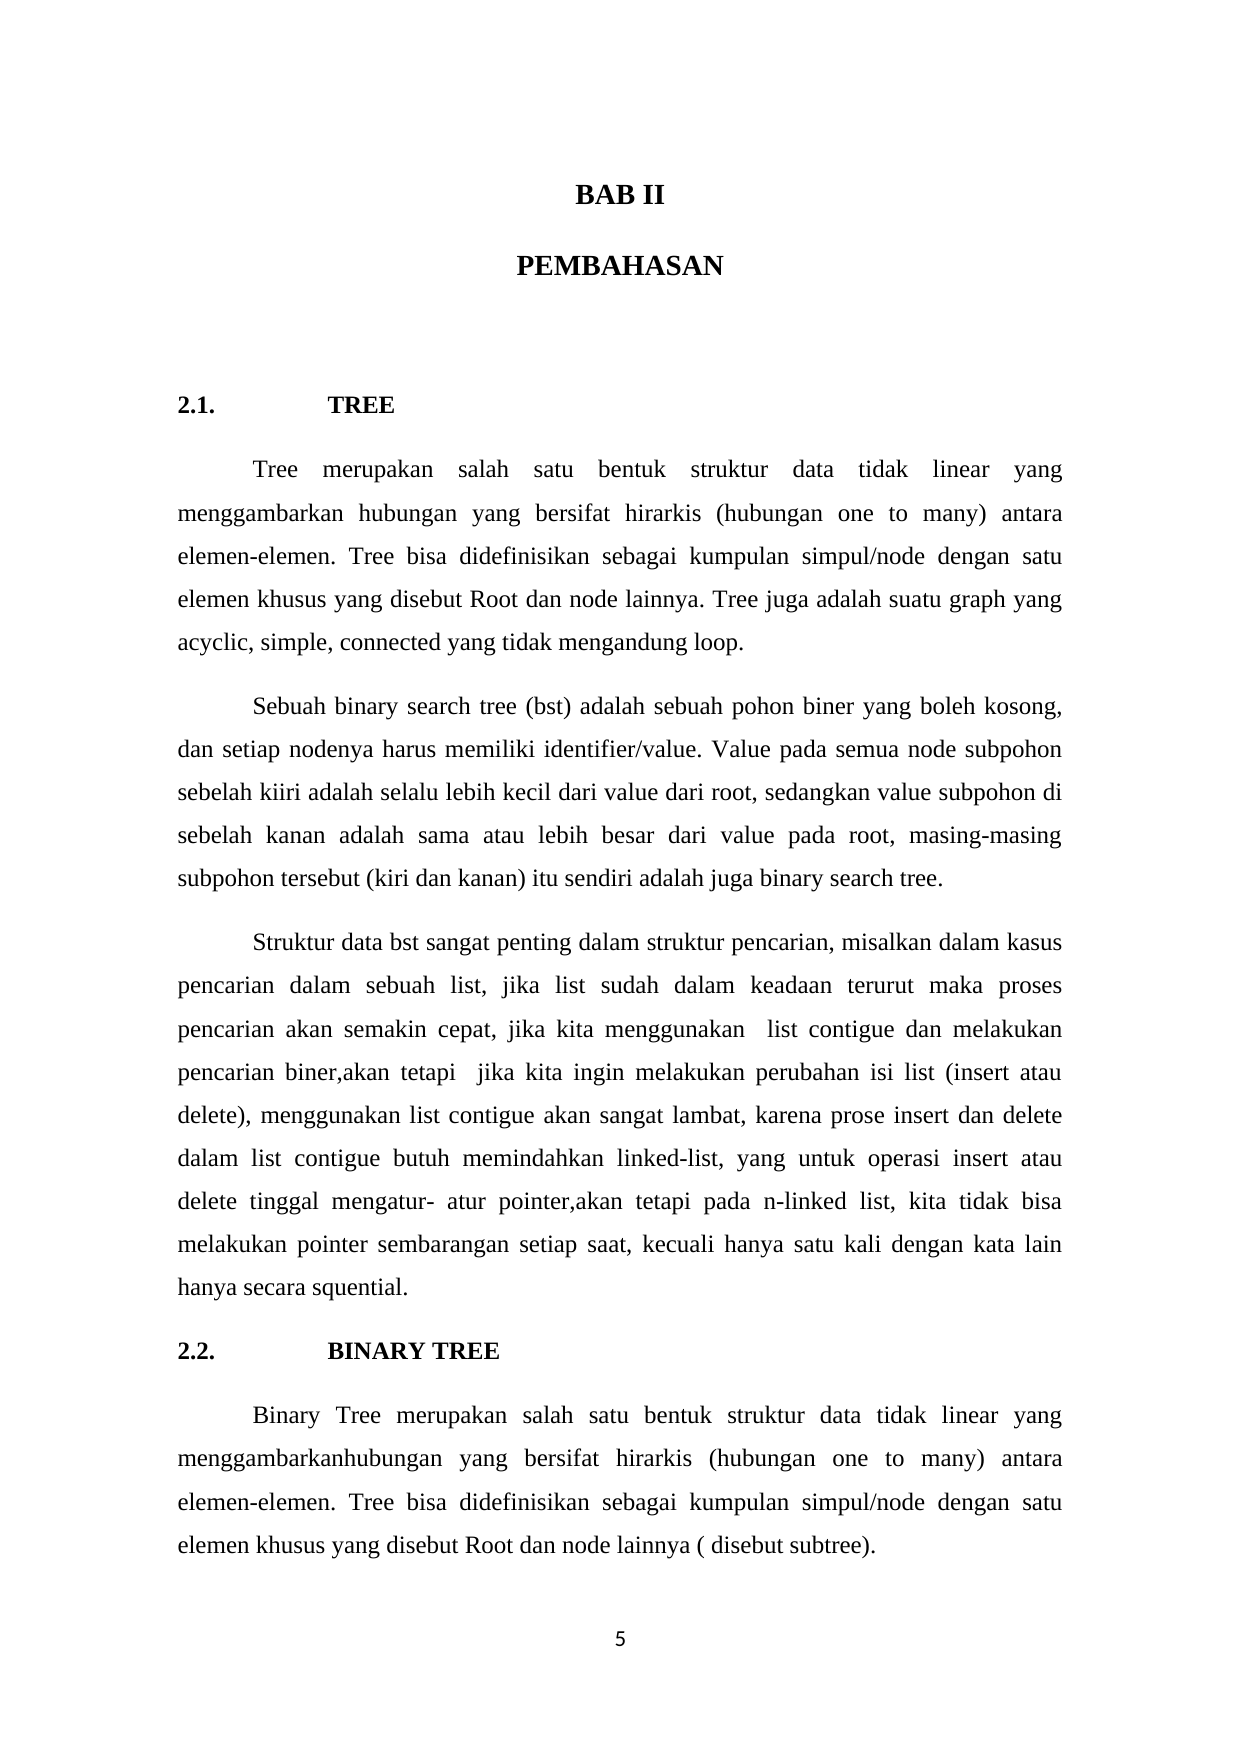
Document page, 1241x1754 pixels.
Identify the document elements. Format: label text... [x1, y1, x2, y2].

text Sebuah binary search tree (bst) adalah sebuah pohon biner yang boleh kosong, dan setiap nodenya harus memiliki identifier/value. Value pada semua node subpohon sebelah kiiri adalah selalu lebih kecil dari value dari root, sedangkan value subpohon di sebelah kanan adalah sama atau lebih besar dari value pada root, masing-masing subpohon tersebut (kiri dan kanan) itu sendiri adalah juga binary search tree. [177, 691, 1063, 892]
text Struktur data bst sangat penting dalam struktur pencarian, misalkan dalam kasus pencarian dalam sebuah list, jika list sudah dalam keadaan terurut maka proses pencarian akan semakin cepat, jika kita menggunakan list contigue dan melakukan pencarian biner,akan tetapi jika kita ingin melakukan perubahan isi list (insert atau delete), menggunakan list contigue akan sangat lambat, karena prose insert dan delete dalam list contigue butuh memindahkan linked-list, yang untuk operasi insert atau delete tinggal mengatur- atur pointer,akan tetapi pada n-linked list, kita tidak bisa melakukan pointer sembarangan setiap saat, kecuali hanya satu kali dengan kata lain hanya secara squential. [177, 927, 1063, 1301]
list BINARY TREE [177, 1336, 1063, 1365]
text Tree merupakan salah satu bentuk struktur data tidak linear yang menggambarkan hubungan yang bersifat hirarkis (hubungan one to many) antara elemen-elemen. Tree bisa didefinisikan sebagai kumpulan simpul/node dengan satu elemen khusus yang disebut Root dan node lainnya. Tree juga adalah suatu graph yang acyclic, simple, connected yang tidak mengandung loop. [177, 454, 1063, 656]
text PEMBAHASAN [177, 248, 1063, 282]
text Binary Tree merupakan salah satu bentuk struktur data tidak linear yang menggambarkanhubungan yang bersifat hirarkis (hubungan one to many) antara elemen-elemen. Tree bisa didefinisikan sebagai kumpulan simpul/node dengan satu elemen khusus yang disebut Root dan node lainnya ( disebut subtree). [177, 1400, 1063, 1558]
list TREE [177, 391, 1063, 419]
text BAB II [177, 177, 1063, 211]
